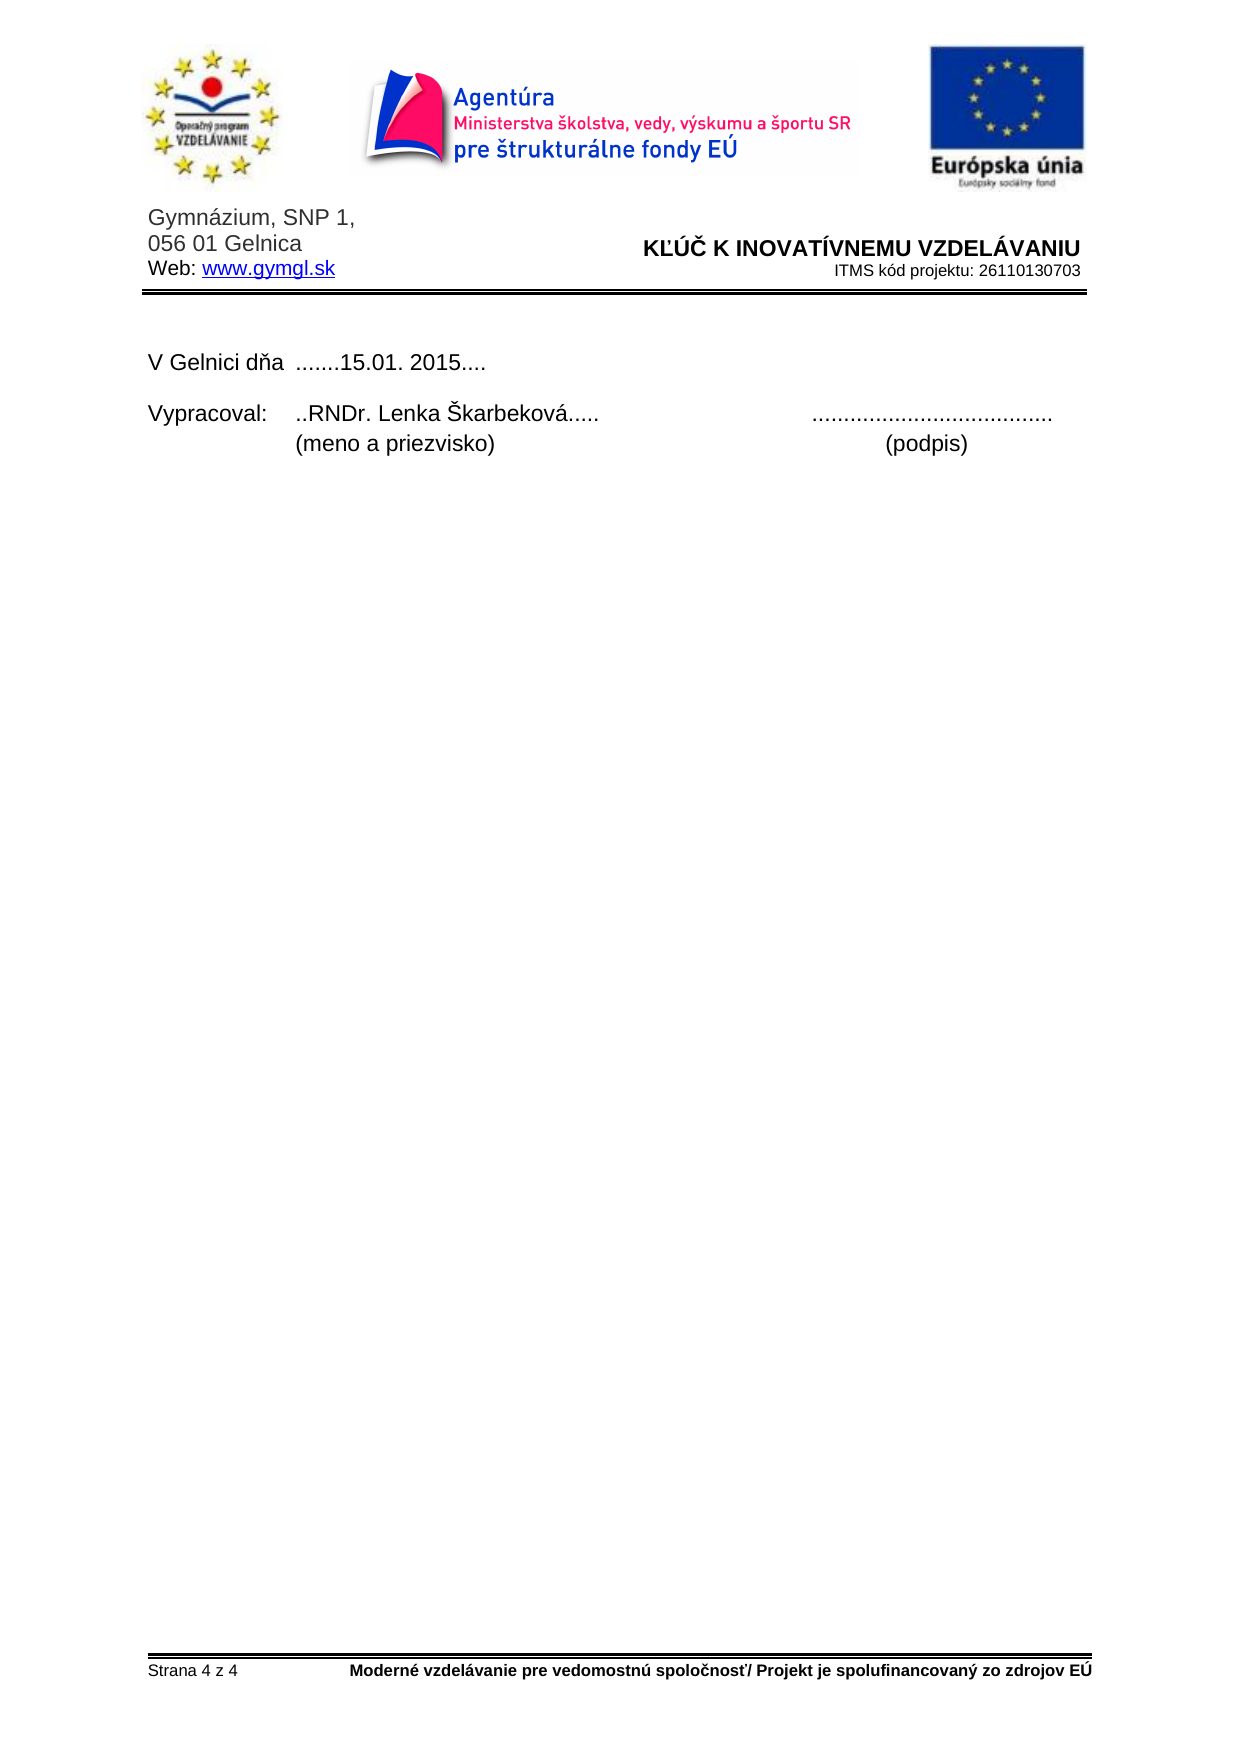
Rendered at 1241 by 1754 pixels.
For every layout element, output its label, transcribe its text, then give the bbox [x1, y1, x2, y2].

text (meno a priezvisko) (podpis) [221, 430, 1092, 456]
picture [141, 44, 284, 192]
picture [349, 60, 858, 176]
picture [928, 44, 1087, 192]
text V Gelnici dňa .......15.01. 2015.... [148, 349, 1092, 375]
text Vypracoval: ..RNDr. Lenka Škarbeková..... ...................................... [148, 400, 1092, 426]
